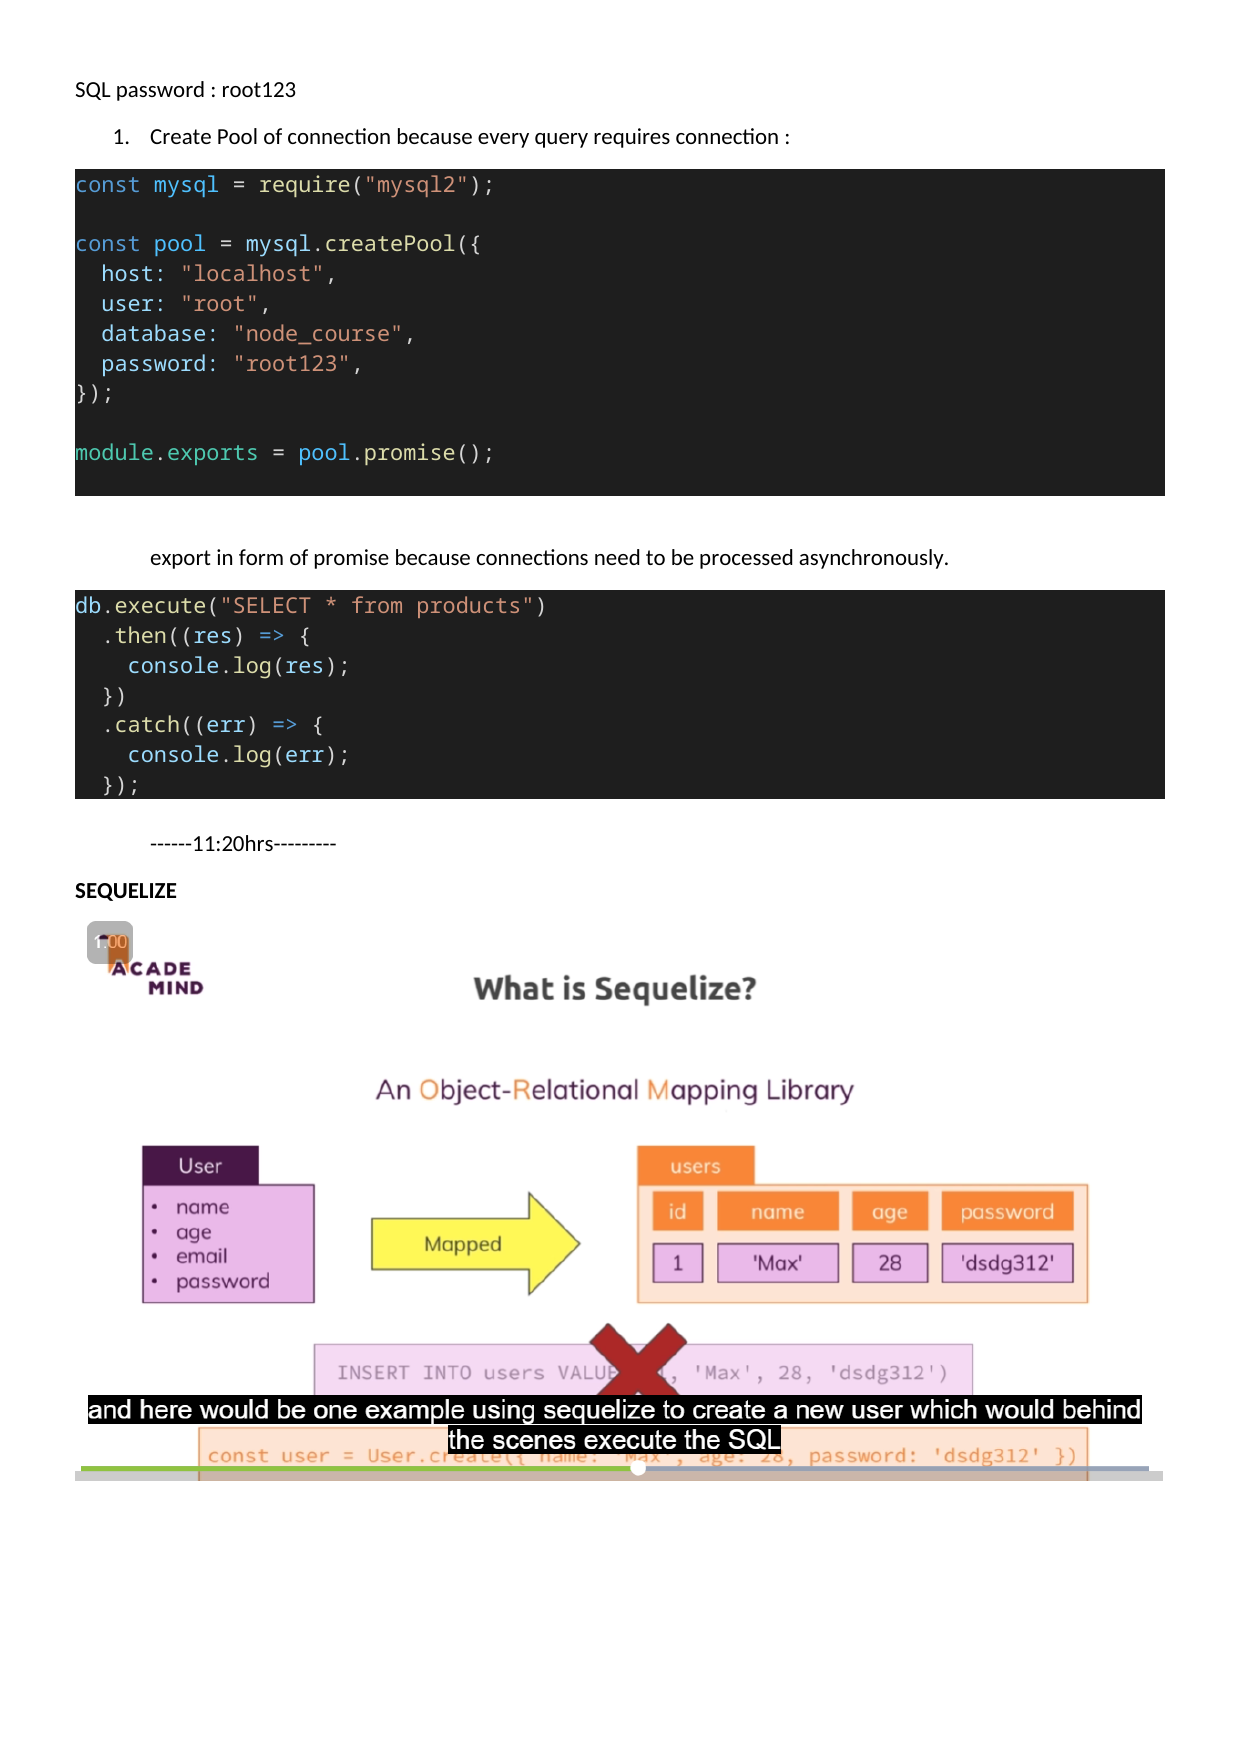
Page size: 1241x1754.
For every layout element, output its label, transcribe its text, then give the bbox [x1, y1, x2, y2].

list ------11:20hrs--------- [150, 829, 1165, 857]
text module.exports = pool.promise(); [75, 437, 1165, 467]
text }); [75, 377, 1165, 407]
picture [75, 906, 1166, 1481]
text host: "localhost", [75, 258, 1165, 288]
list Create Pool of connection because every query requires connection : [112, 122, 1165, 150]
text const pool = mysql.createPool({ [75, 228, 1165, 258]
text password: "root123", [75, 347, 1165, 377]
text db.execute("SELECT * from products") [75, 590, 1165, 620]
list export in form of promise because connections need to be processed asynchronously. [150, 543, 1165, 571]
text SQL password : root123 [75, 75, 1165, 103]
text .then((res) => { [75, 620, 1165, 650]
text const mysql = require("mysql2"); [75, 169, 1165, 198]
text }) [75, 679, 1165, 709]
text console.log(res); [75, 650, 1165, 679]
text .catch((err) => { [75, 709, 1165, 739]
text user: "root", [75, 288, 1165, 318]
text console.log(err); [75, 739, 1165, 769]
text database: "node_course", [75, 318, 1165, 347]
text }); [75, 769, 1165, 799]
text SEQUELIZE [75, 876, 1165, 906]
